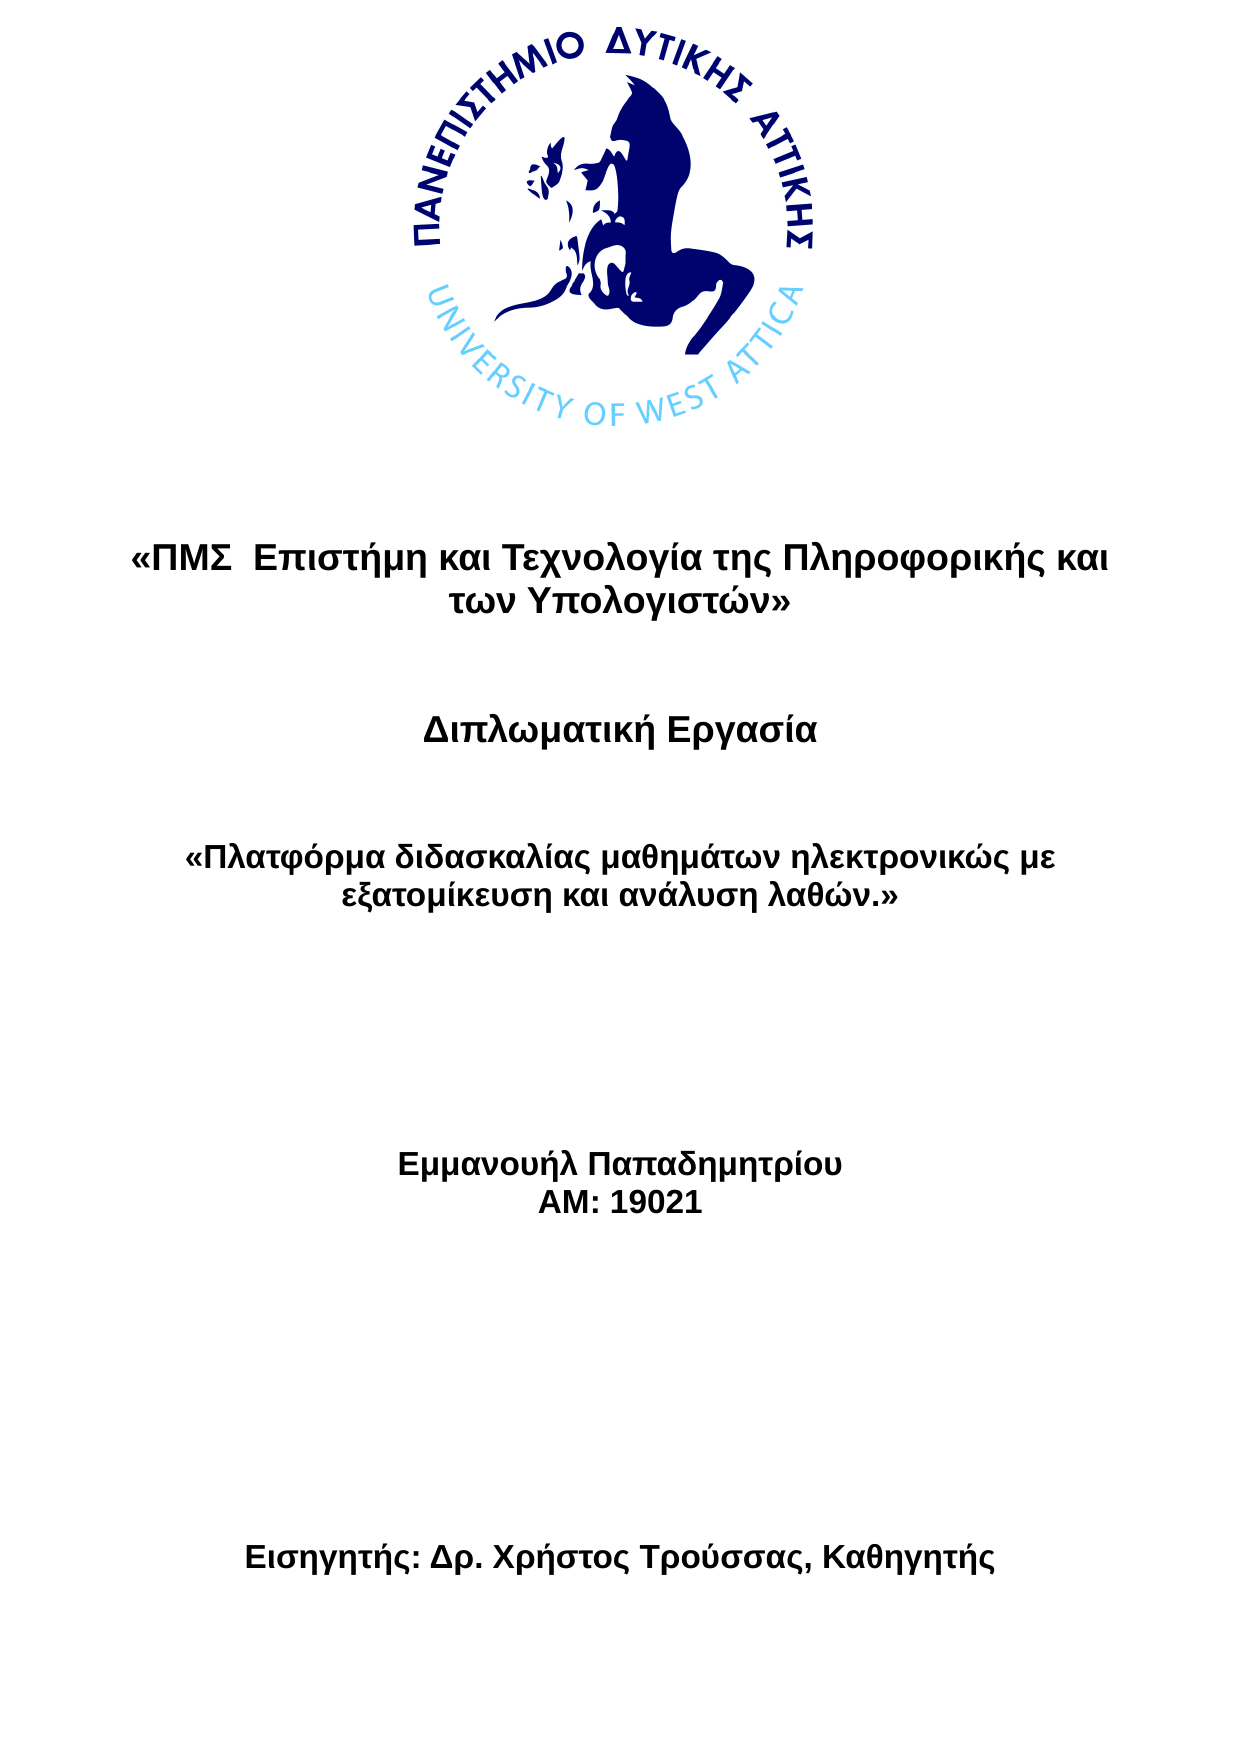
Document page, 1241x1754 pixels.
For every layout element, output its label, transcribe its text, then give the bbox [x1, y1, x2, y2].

text «ΠΜΣ Επιστήμη και Τεχνολογία της Πληροφορικής και των Υπολογιστών» [118, 535, 1122, 621]
text Διπλωματική Εργασία [118, 707, 1122, 751]
text Εισηγητής: Δρ. Χρήστος Τρούσσας, Καθηγητής [118, 1537, 1122, 1576]
text ΑΜ: 19021 [118, 1182, 1122, 1221]
picture [413, 27, 813, 426]
text Εμμανουήλ Παπαδημητρίου [118, 1144, 1122, 1182]
text «Πλατφόρμα διδασκαλίας μαθημάτων ηλεκτρονικώς με εξατομίκευση και ανάλυση λαθών.» [118, 837, 1122, 914]
